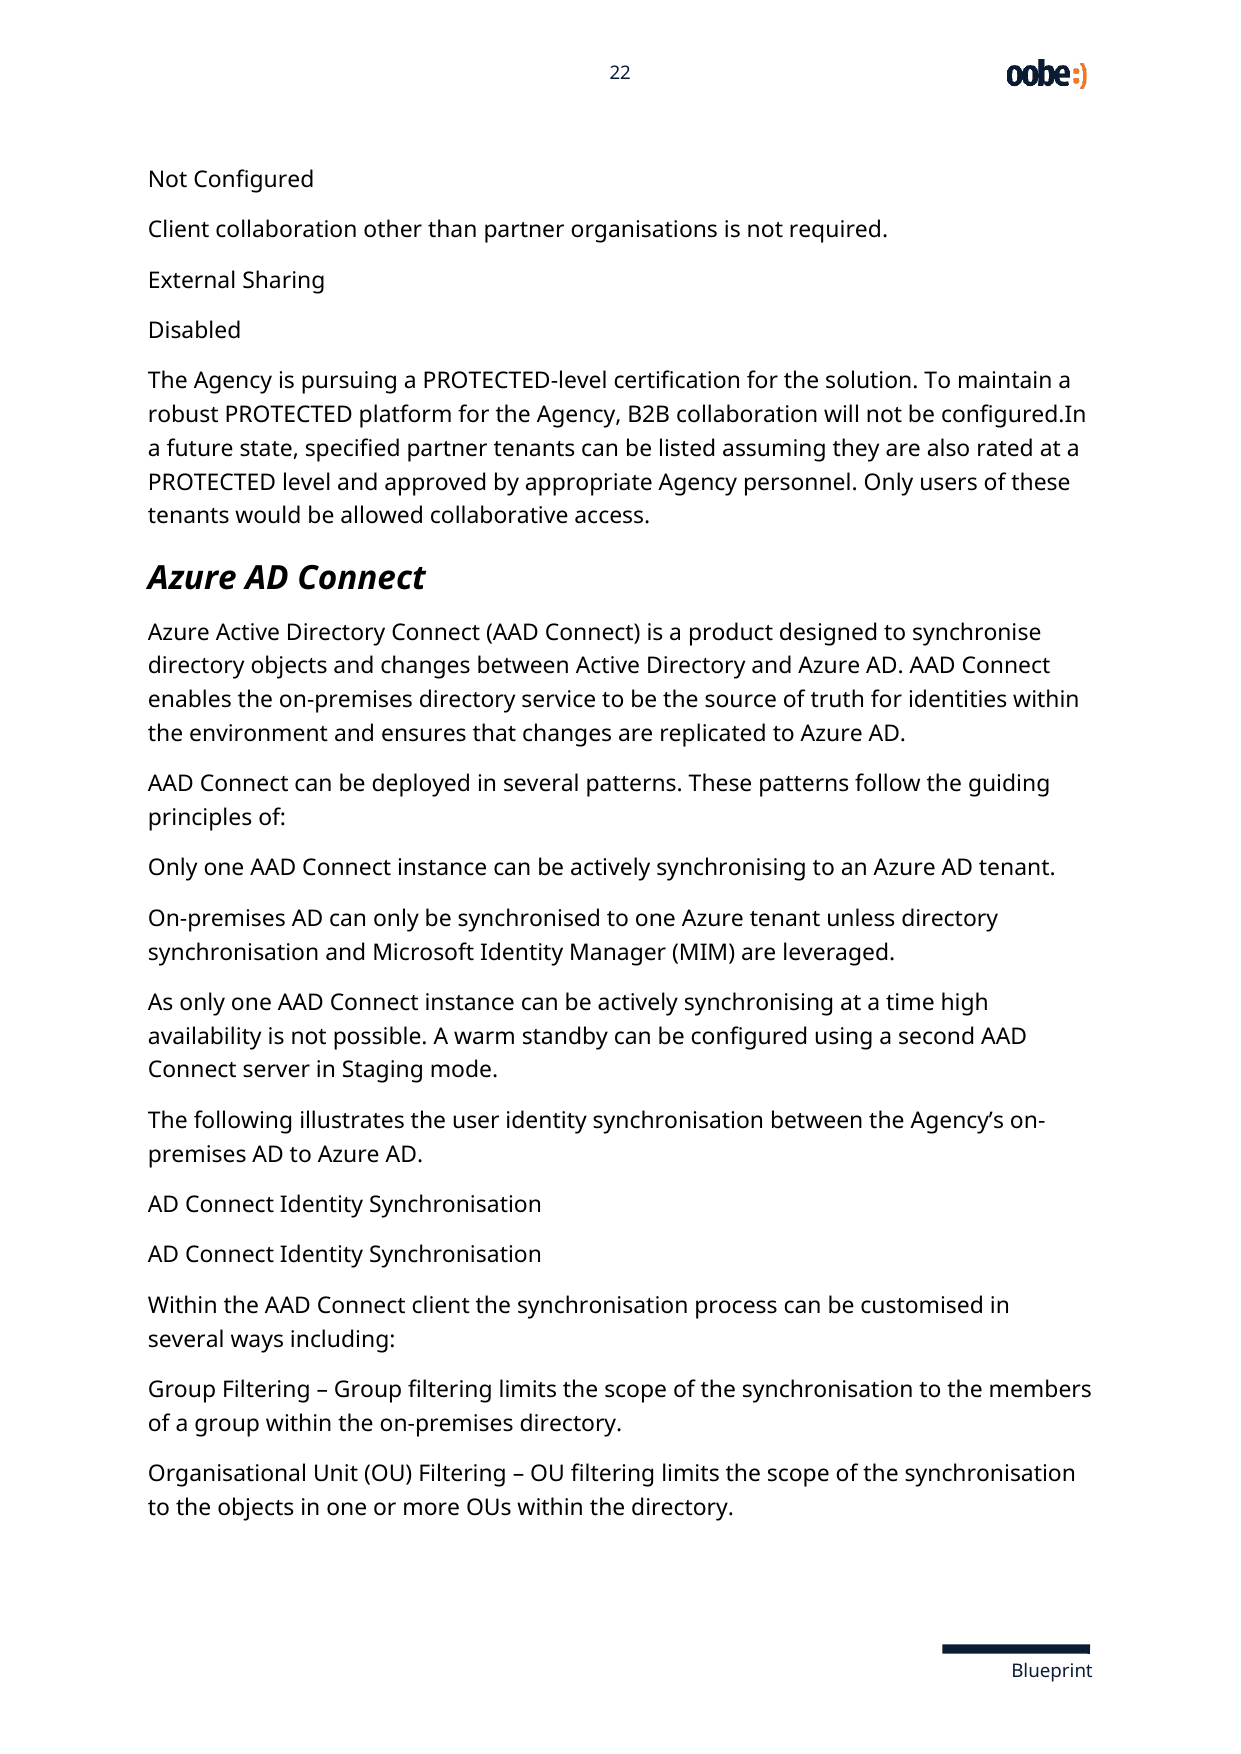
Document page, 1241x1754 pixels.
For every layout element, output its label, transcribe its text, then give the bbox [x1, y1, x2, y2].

subtitle Azure AD Connect [148, 554, 1092, 599]
picture [1007, 59, 1087, 89]
text The following illustrates the user identity synchronisation between the Agency’s on-premises AD to Azure AD. [148, 1104, 1092, 1169]
text AAD Connect can be deployed in several patterns. These patterns follow the guiding principles of: [148, 767, 1092, 832]
text Within the AAD Connect client the synchronisation process can be customised in several ways including: [148, 1289, 1092, 1354]
